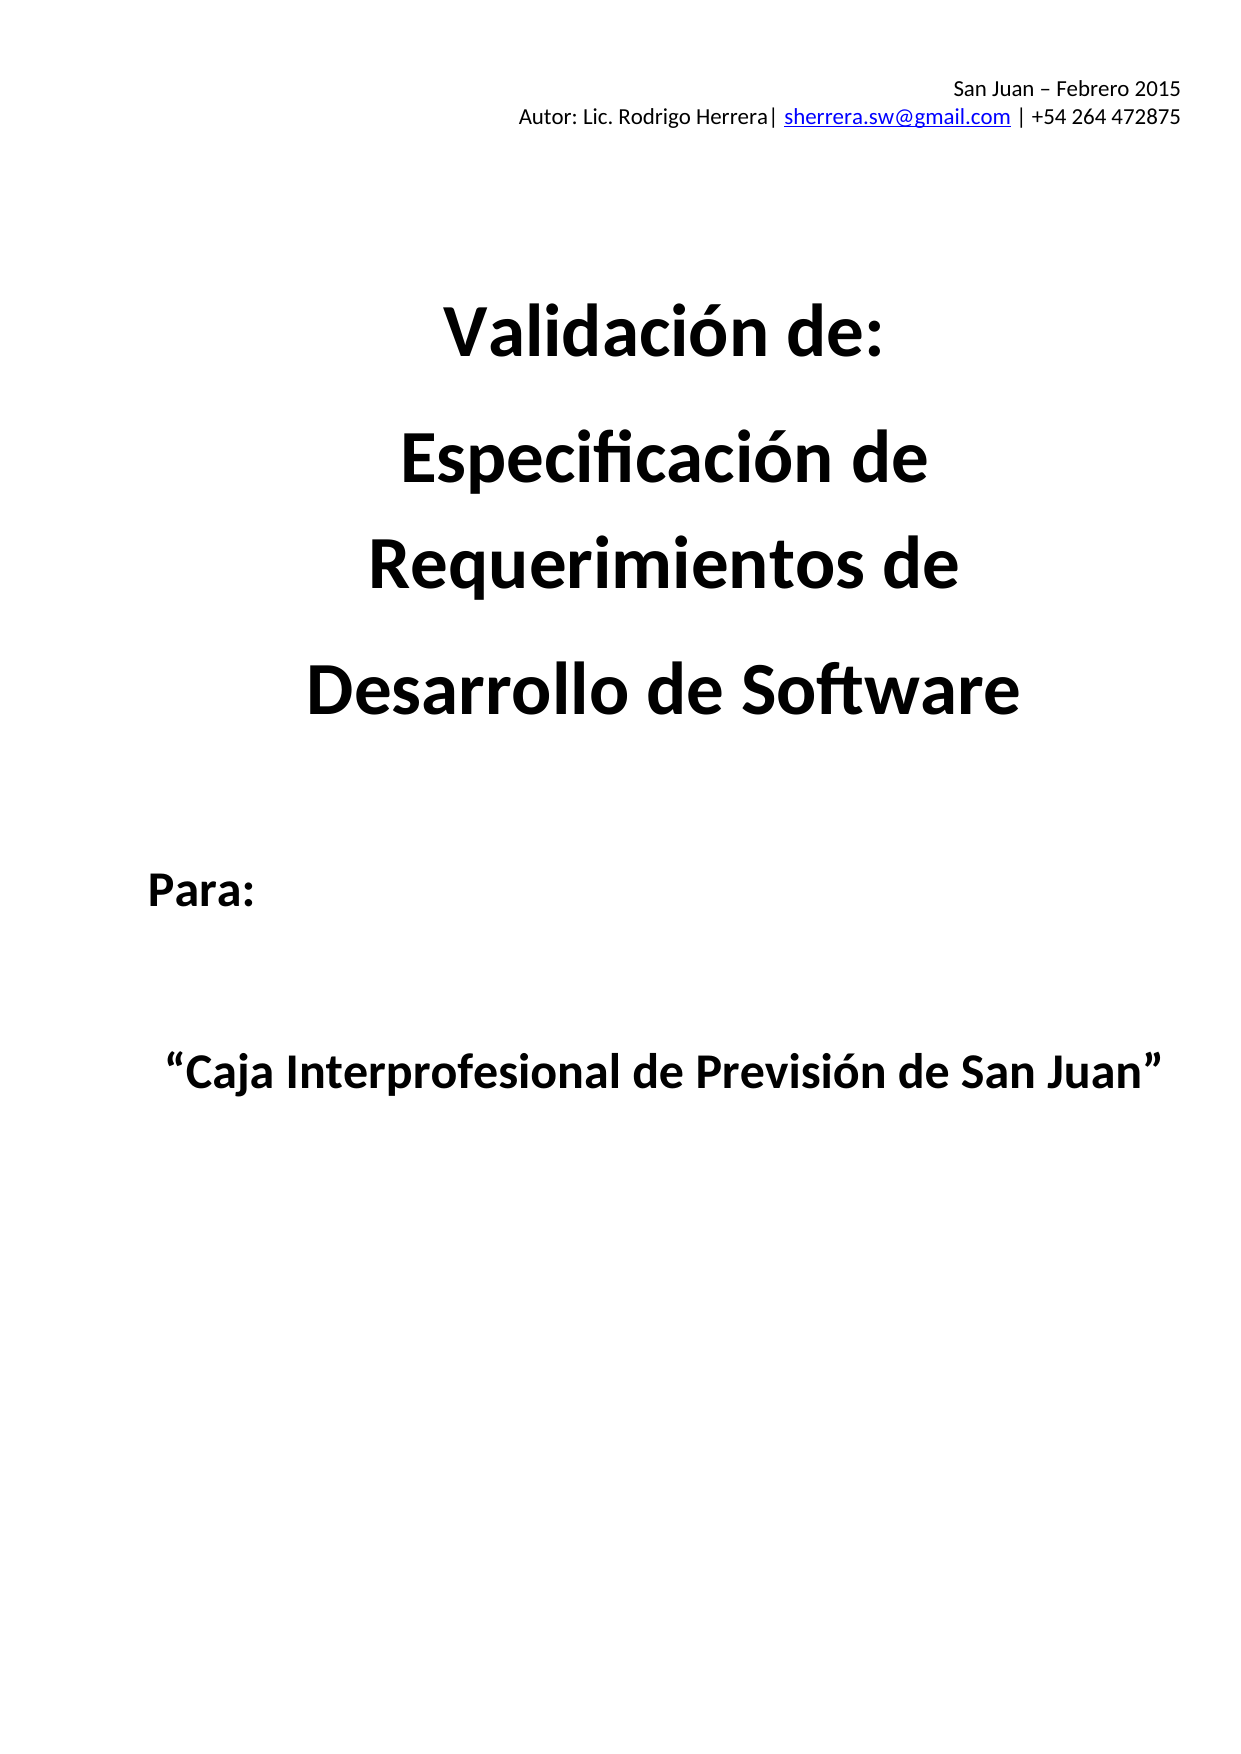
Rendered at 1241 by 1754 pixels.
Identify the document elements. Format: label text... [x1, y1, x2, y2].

text Validación de: [148, 284, 1181, 376]
text “Caja Interprofesional de Previsión de San Juan” [148, 1040, 1181, 1101]
text Desarrollo de Software [148, 641, 1181, 733]
text Especificación de Requerimientos de [148, 410, 1181, 607]
text Para: [148, 858, 1181, 919]
